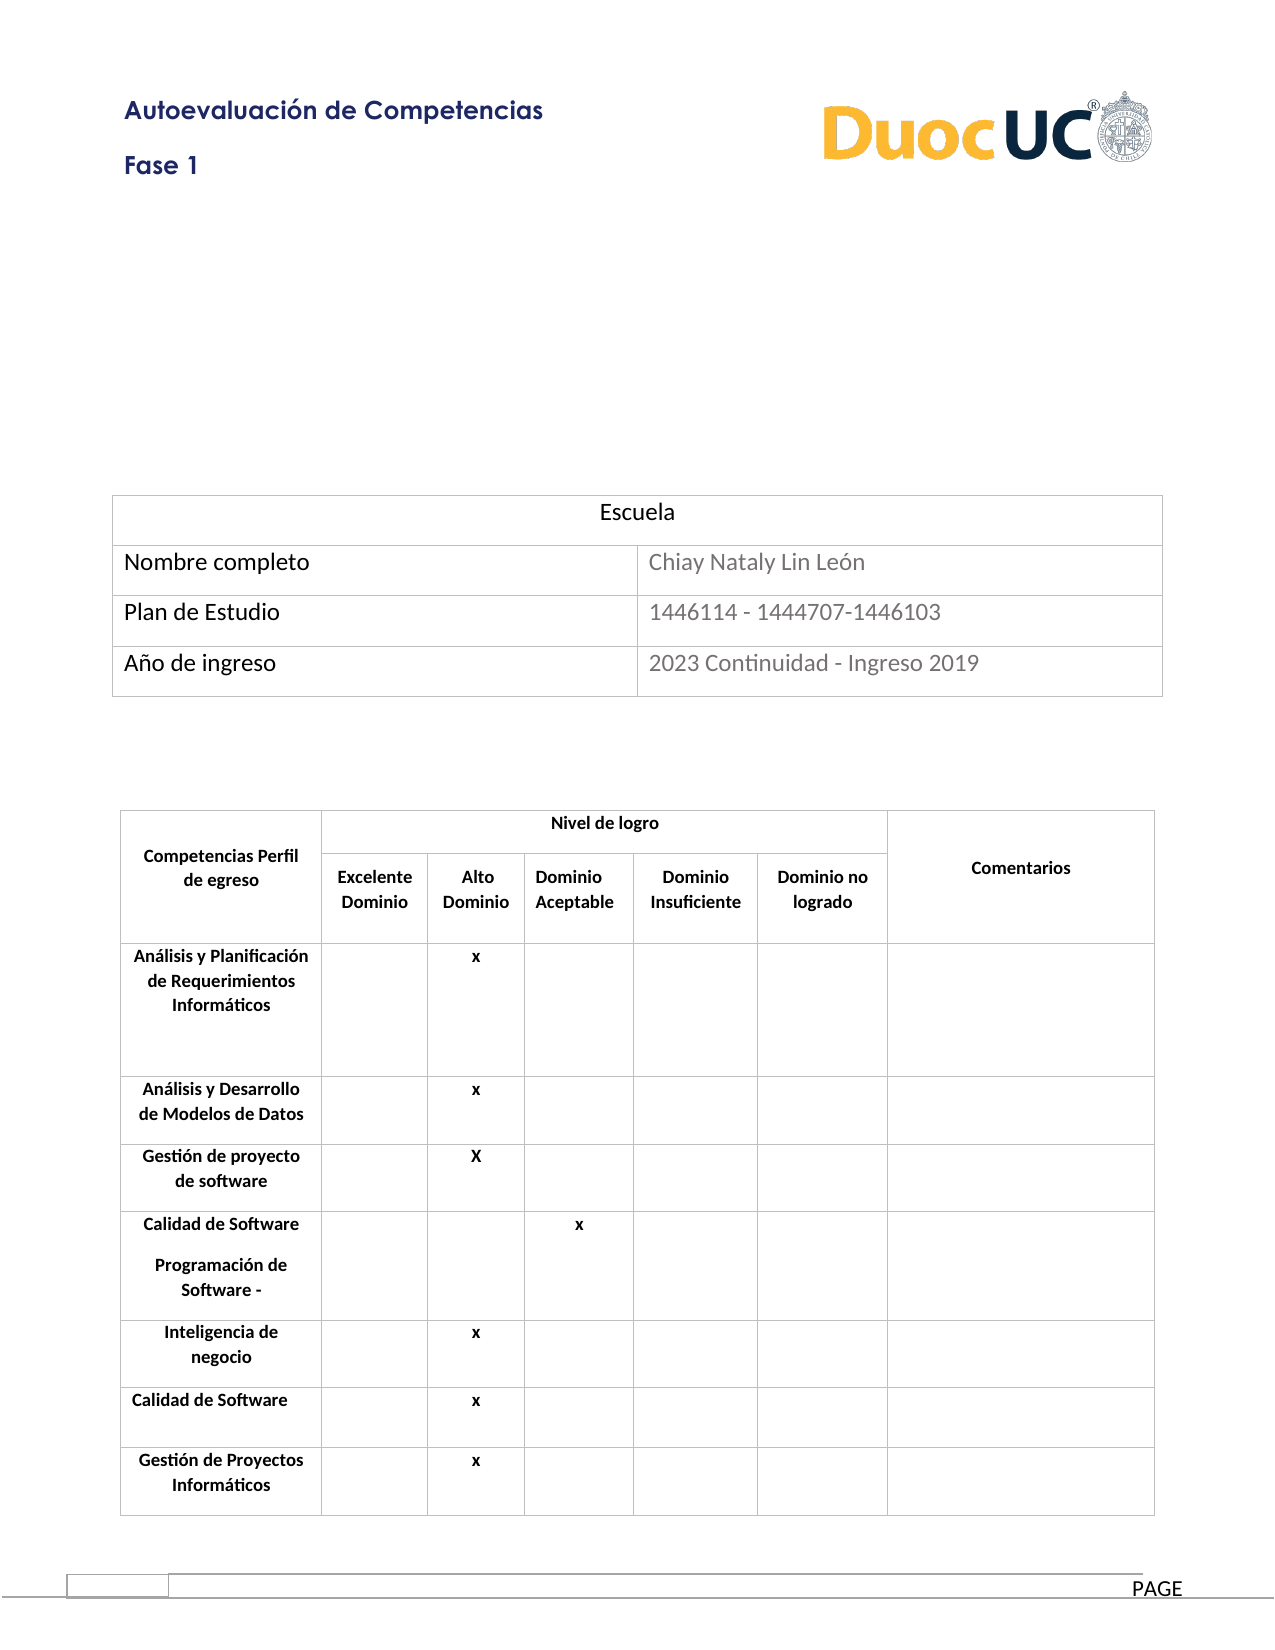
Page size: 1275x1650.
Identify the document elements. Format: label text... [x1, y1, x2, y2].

table_cell Dominio no logrado [758, 854, 887, 943]
table_cell x [428, 944, 524, 1076]
table_cell Plan de Estudio [113, 596, 637, 646]
table_cell [634, 1145, 757, 1211]
table_cell [634, 1077, 757, 1143]
table_cell [428, 1212, 524, 1320]
table_cell [525, 1077, 633, 1143]
table_cell Dominio Insuficiente [634, 854, 757, 943]
table_cell [322, 944, 427, 1076]
table_cell [888, 1077, 1154, 1143]
picture [824, 91, 1152, 162]
table_cell [888, 944, 1154, 1076]
table_cell [758, 1145, 887, 1211]
table_cell [758, 1388, 887, 1447]
table_cell Chiay Nataly Lin León [638, 546, 1162, 595]
table_cell [525, 1448, 633, 1514]
table_cell 2023 Continuidad - Ingreso 2019 [638, 647, 1162, 696]
table_cell [322, 1077, 427, 1143]
table_cell [888, 1212, 1154, 1320]
table_cell Calidad de Software [121, 1388, 321, 1447]
table_cell [525, 1145, 633, 1211]
table_header Escuela [113, 496, 1162, 545]
table_cell [758, 1448, 887, 1514]
table_header Nivel de logro [322, 811, 887, 852]
table_cell [758, 1212, 887, 1320]
table_cell [634, 1212, 757, 1320]
table_cell [758, 1077, 887, 1143]
table_cell [634, 1321, 757, 1387]
table_cell [888, 1448, 1154, 1514]
table_cell Calidad de Software Programación de Software - [121, 1212, 321, 1320]
table_cell x [525, 1212, 633, 1320]
table_cell [888, 1321, 1154, 1387]
table_cell Análisis y Planificación de Requerimientos Informáticos [121, 944, 321, 1076]
table_cell [525, 1321, 633, 1387]
table_cell [888, 1388, 1154, 1447]
table_cell X [428, 1145, 524, 1211]
table_cell Gestión de Proyectos Informáticos [121, 1448, 321, 1514]
table_cell [525, 944, 633, 1076]
table_cell Alto Dominio [428, 854, 524, 943]
table_cell [322, 1212, 427, 1320]
table_cell Excelente Dominio [322, 854, 427, 943]
table_cell Dominio Aceptable [525, 854, 633, 943]
table_cell Nombre completo [113, 546, 637, 595]
table_cell [322, 1145, 427, 1211]
table_header Competencias Perfil de egreso [121, 811, 321, 943]
table_cell [322, 1388, 427, 1447]
table_cell x [428, 1077, 524, 1143]
table_cell [888, 1145, 1154, 1211]
table_cell [322, 1448, 427, 1514]
table_cell [634, 1388, 757, 1447]
table_cell [525, 1388, 633, 1447]
table_cell [634, 1448, 757, 1514]
table_cell Gestión de proyecto de software [121, 1145, 321, 1211]
table_cell x [428, 1388, 524, 1447]
table_cell Análisis y Desarrollo de Modelos de Datos [121, 1077, 321, 1143]
table_cell 1446114 - 1444707-1446103 [638, 596, 1162, 646]
table_cell [634, 944, 757, 1076]
table_cell Inteligencia de negocio [121, 1321, 321, 1387]
table_cell [758, 944, 887, 1076]
table_cell [758, 1321, 887, 1387]
table_cell [322, 1321, 427, 1387]
table_cell x [428, 1321, 524, 1387]
table_cell Año de ingreso [113, 647, 637, 696]
table_cell x [428, 1448, 524, 1514]
table_header Comentarios [888, 811, 1154, 943]
